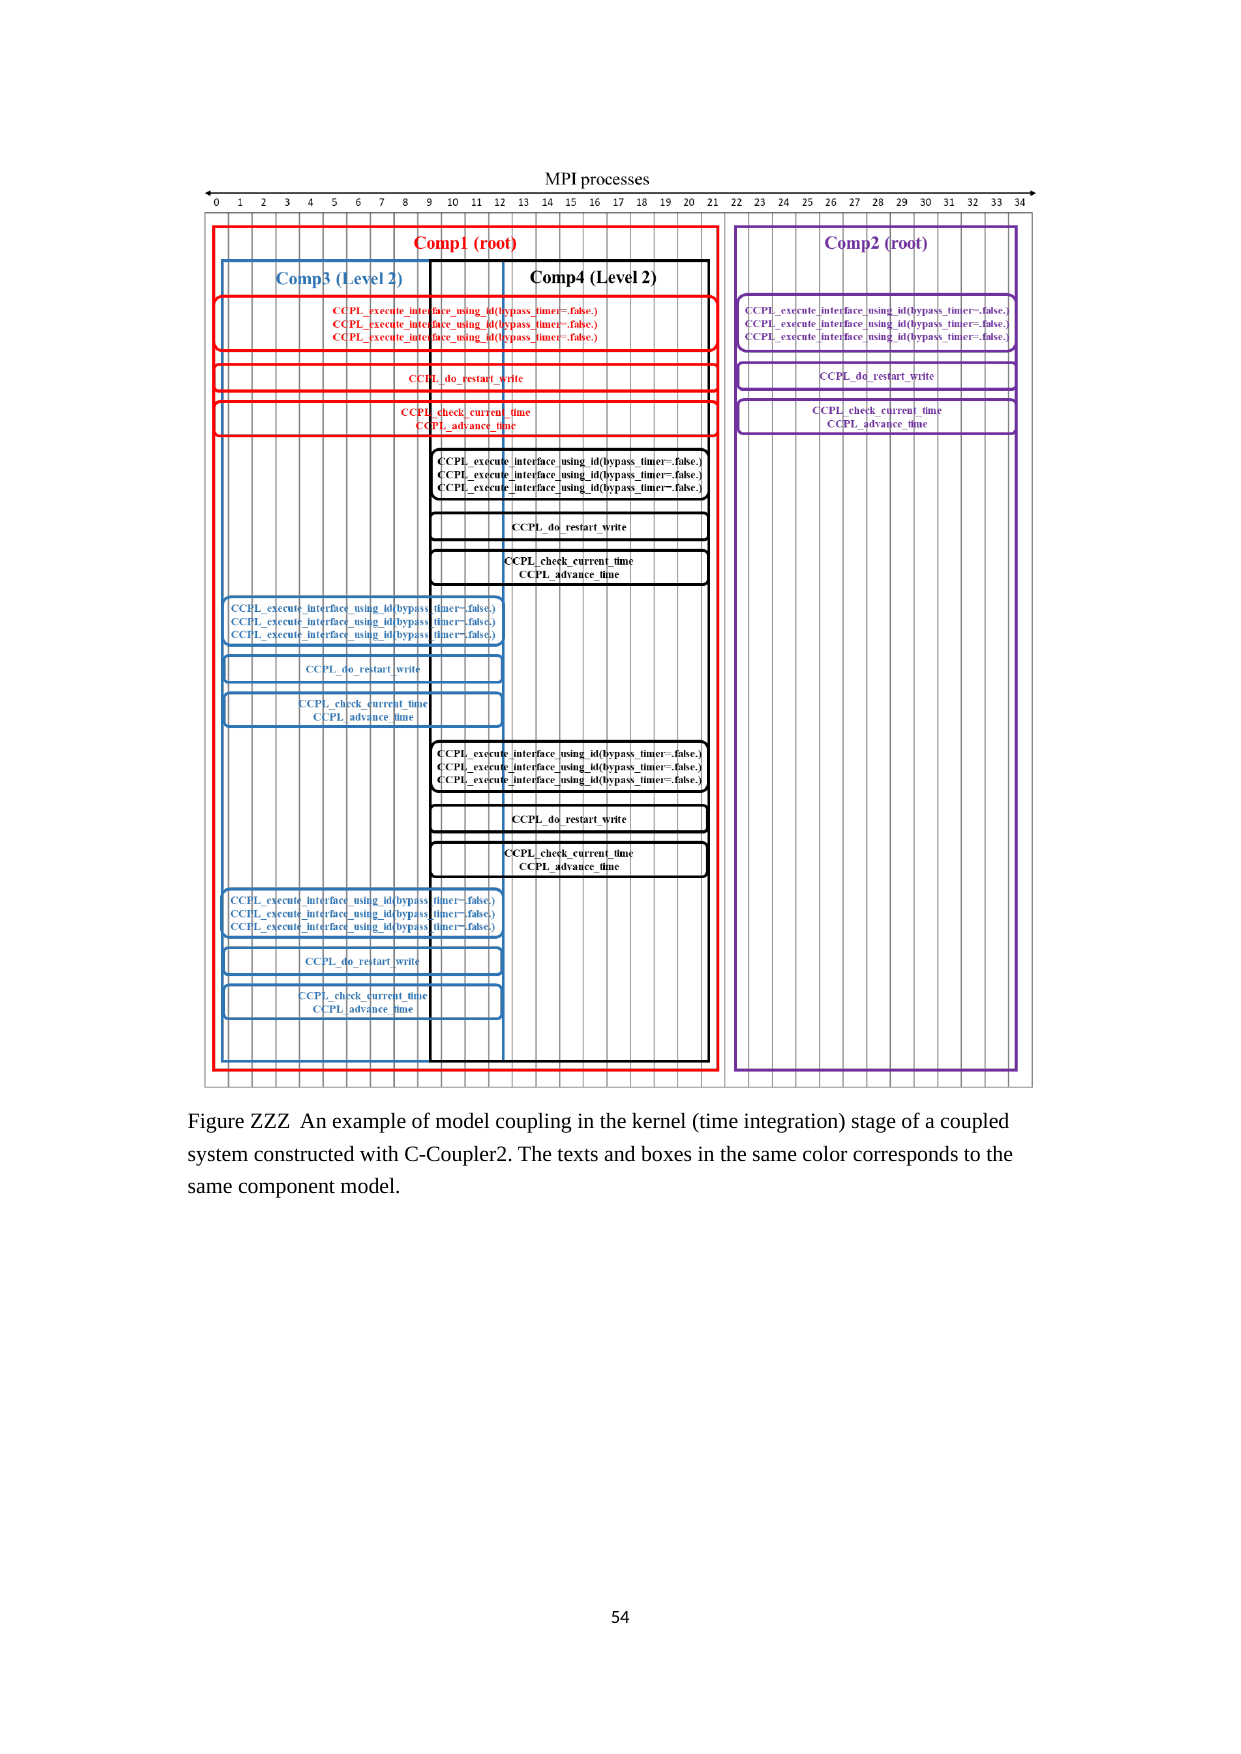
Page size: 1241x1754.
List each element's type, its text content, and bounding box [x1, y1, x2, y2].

picture [198, 162, 1042, 1088]
text Figure ZZZ An example of model coupling in the kernel (time integration) stage of a coupled system constructed with C-Coupler2. The texts and boxes in the same color corresponds to the same component model. [187, 1104, 1053, 1202]
